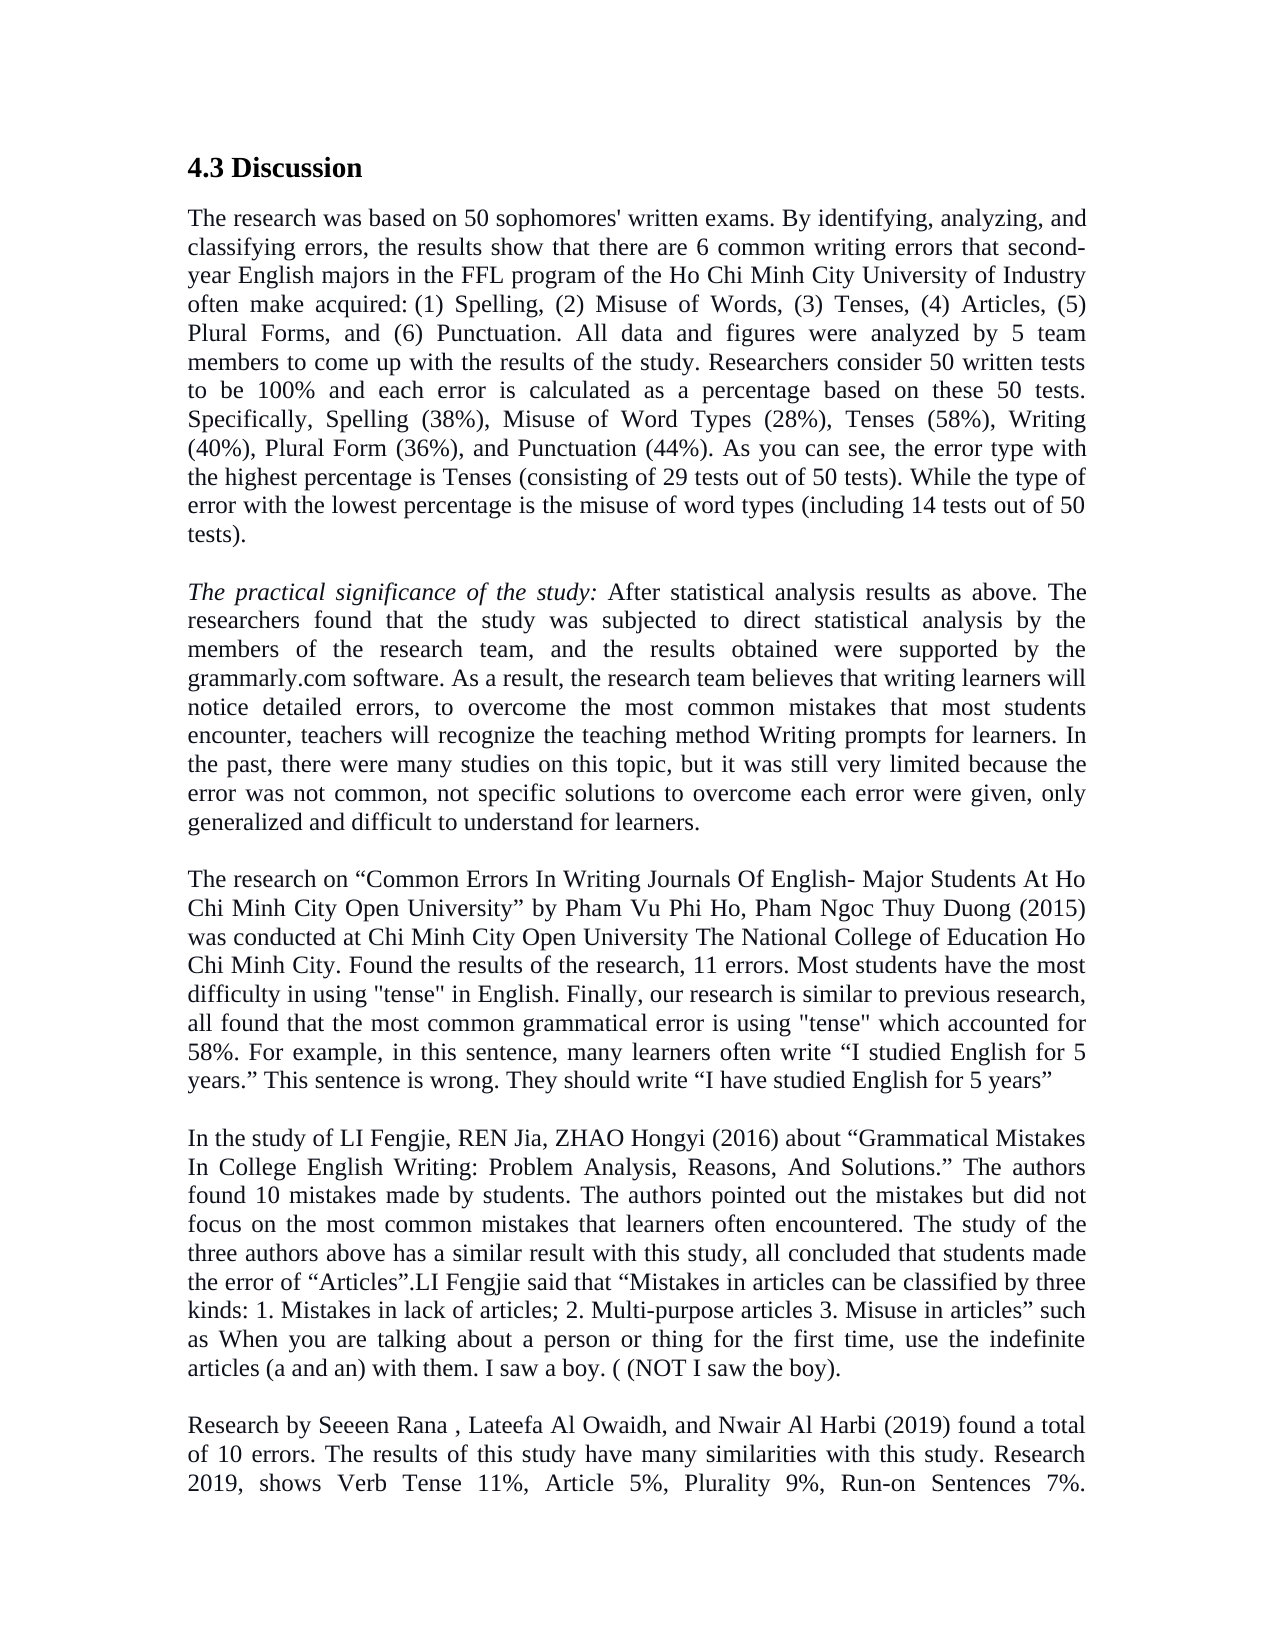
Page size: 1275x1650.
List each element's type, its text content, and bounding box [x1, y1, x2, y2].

text The research was based on 50 sophomores' written exams. By identifying, analyzing, and classifying errors, the results show that there are 6 common writing errors that second-year English majors in the FFL program of the Ho Chi Minh City University of Industry often make acquired: (1) Spelling, (2) Misuse of Words, (3) Tenses, (4) Articles, (5) Plural Forms, and (6) Punctuation. All data and figures were analyzed by 5 team members to come up with the results of the study. Researchers consider 50 written tests to be 100% and each error is calculated as a percentage based on these 50 tests. Specifically, Spelling (38%), Misuse of Word Types (28%), Tenses (58%), Writing (40%), Plural Form (36%), and Punctuation (44%). As you can see, the error type with the highest percentage is Tenses (consisting of 29 tests out of 50 tests). While the type of error with the lowest percentage is the misuse of word types (including 14 tests out of 50 tests). [187, 203, 1087, 548]
list 4.3 Discussion [187, 150, 1072, 183]
text The research on “Common Errors In Writing Journals Of English- Major Students At Ho Chi Minh City Open University” by Pham Vu Phi Ho, Pham Ngoc Thuy Duong (2015) was conducted at Chi Minh City Open University The National College of Education Ho Chi Minh City. Found the results of the research, 11 errors. Most students have the most difficulty in using "tense" in English. Finally, our research is similar to previous research, all found that the most common grammatical error is using "tense" which accounted for 58%. For example, in this sentence, many learners often write “I studied English for 5 years.” This sentence is wrong. They should write “I have studied English for 5 years” [187, 864, 1087, 1094]
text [187, 1410, 1087, 1497]
text In the study of LI Fengjie, REN Jia, ZHAO Hongyi (2016) about “Grammatical Mistakes In College English Writing: Problem Analysis, Reasons, And Solutions.” The authors found 10 mistakes made by students. The authors pointed out the mistakes but did not focus on the most common mistakes that learners often encountered. The study of the three authors above has a similar result with this study, all concluded that students made the error of “Articles”.LI Fengjie said that “Mistakes in articles can be classified by three kinds: 1. Mistakes in lack of articles; 2. Multi-purpose articles 3. Misuse in articles” such as When you are talking about a person or thing for the first time, use the indefinite articles (a and an) with them. I saw a boy. ( (NOT I saw the boy). [187, 1123, 1087, 1382]
text The practical significance of the study: After statistical analysis results as above. The researchers found that the study was subjected to direct statistical analysis by the members of the research team, and the results obtained were supported by the grammarly.com software. As a result, the research team believes that writing learners will notice detailed errors, to overcome the most common mistakes that most students encounter, teachers will recognize the teaching method Writing prompts for learners. In the past, there were many studies on this topic, but it was still very limited because the error was not common, not specific solutions to overcome each error were given, only generalized and difficult to understand for learners. [187, 577, 1087, 835]
